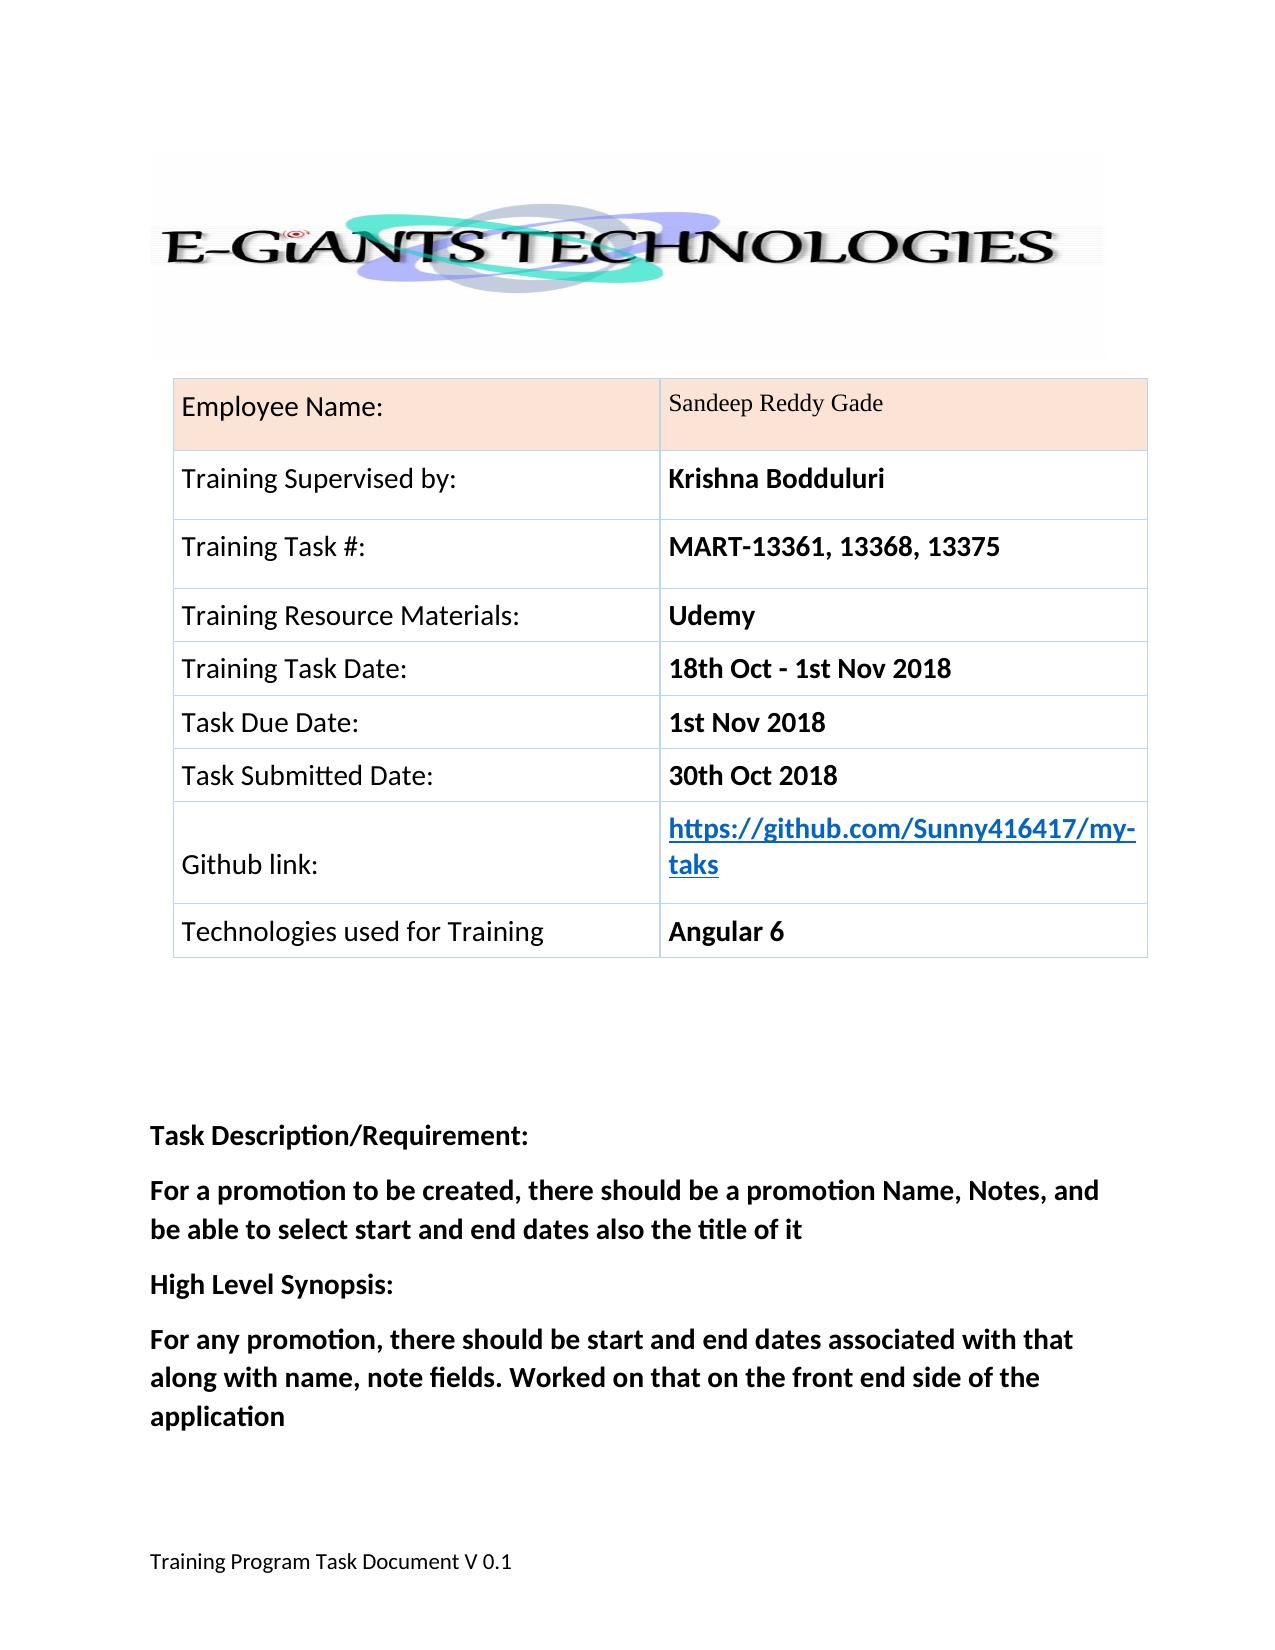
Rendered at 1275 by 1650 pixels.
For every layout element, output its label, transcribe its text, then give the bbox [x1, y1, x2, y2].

table_cell Krishna Bodduluri [661, 451, 1147, 519]
table_cell Github link: [174, 802, 659, 903]
picture [150, 150, 1107, 360]
text High Level Synopsis: [150, 1266, 1125, 1302]
table_cell 30th Oct 2018 [661, 749, 1147, 801]
text For a promotion to be created, there should be a promotion Name, Notes, and be able to select start and end dates also the title of it [150, 1172, 1125, 1246]
table_cell Task Due Date: [174, 696, 659, 748]
table_cell Angular 6 [661, 904, 1147, 957]
table_cell Training Supervised by: [174, 451, 659, 519]
table_cell Training Task #: [174, 520, 659, 588]
table_cell Udemy [661, 589, 1147, 641]
table_header Employee Name: [174, 379, 659, 450]
table_cell Technologies used for Training [174, 904, 659, 957]
table_cell Task Submitted Date: [174, 749, 659, 801]
table_cell 18th Oct - 1st Nov 2018 [661, 642, 1147, 694]
table_cell Training Task Date: [174, 642, 659, 694]
table_cell 1st Nov 2018 [661, 696, 1147, 748]
table_header Sandeep Reddy Gade [661, 379, 1147, 450]
text For any promotion, there should be start and end dates associated with that along with name, note fields. Worked on that on the front end side of the application [150, 1321, 1125, 1433]
table_cell https://github.com/Sunny416417/my-taks [661, 802, 1147, 903]
text Task Description/Requirement: [150, 1117, 1125, 1153]
table_cell Training Resource Materials: [174, 589, 659, 641]
table_cell MART-13361, 13368, 13375 [661, 520, 1147, 588]
